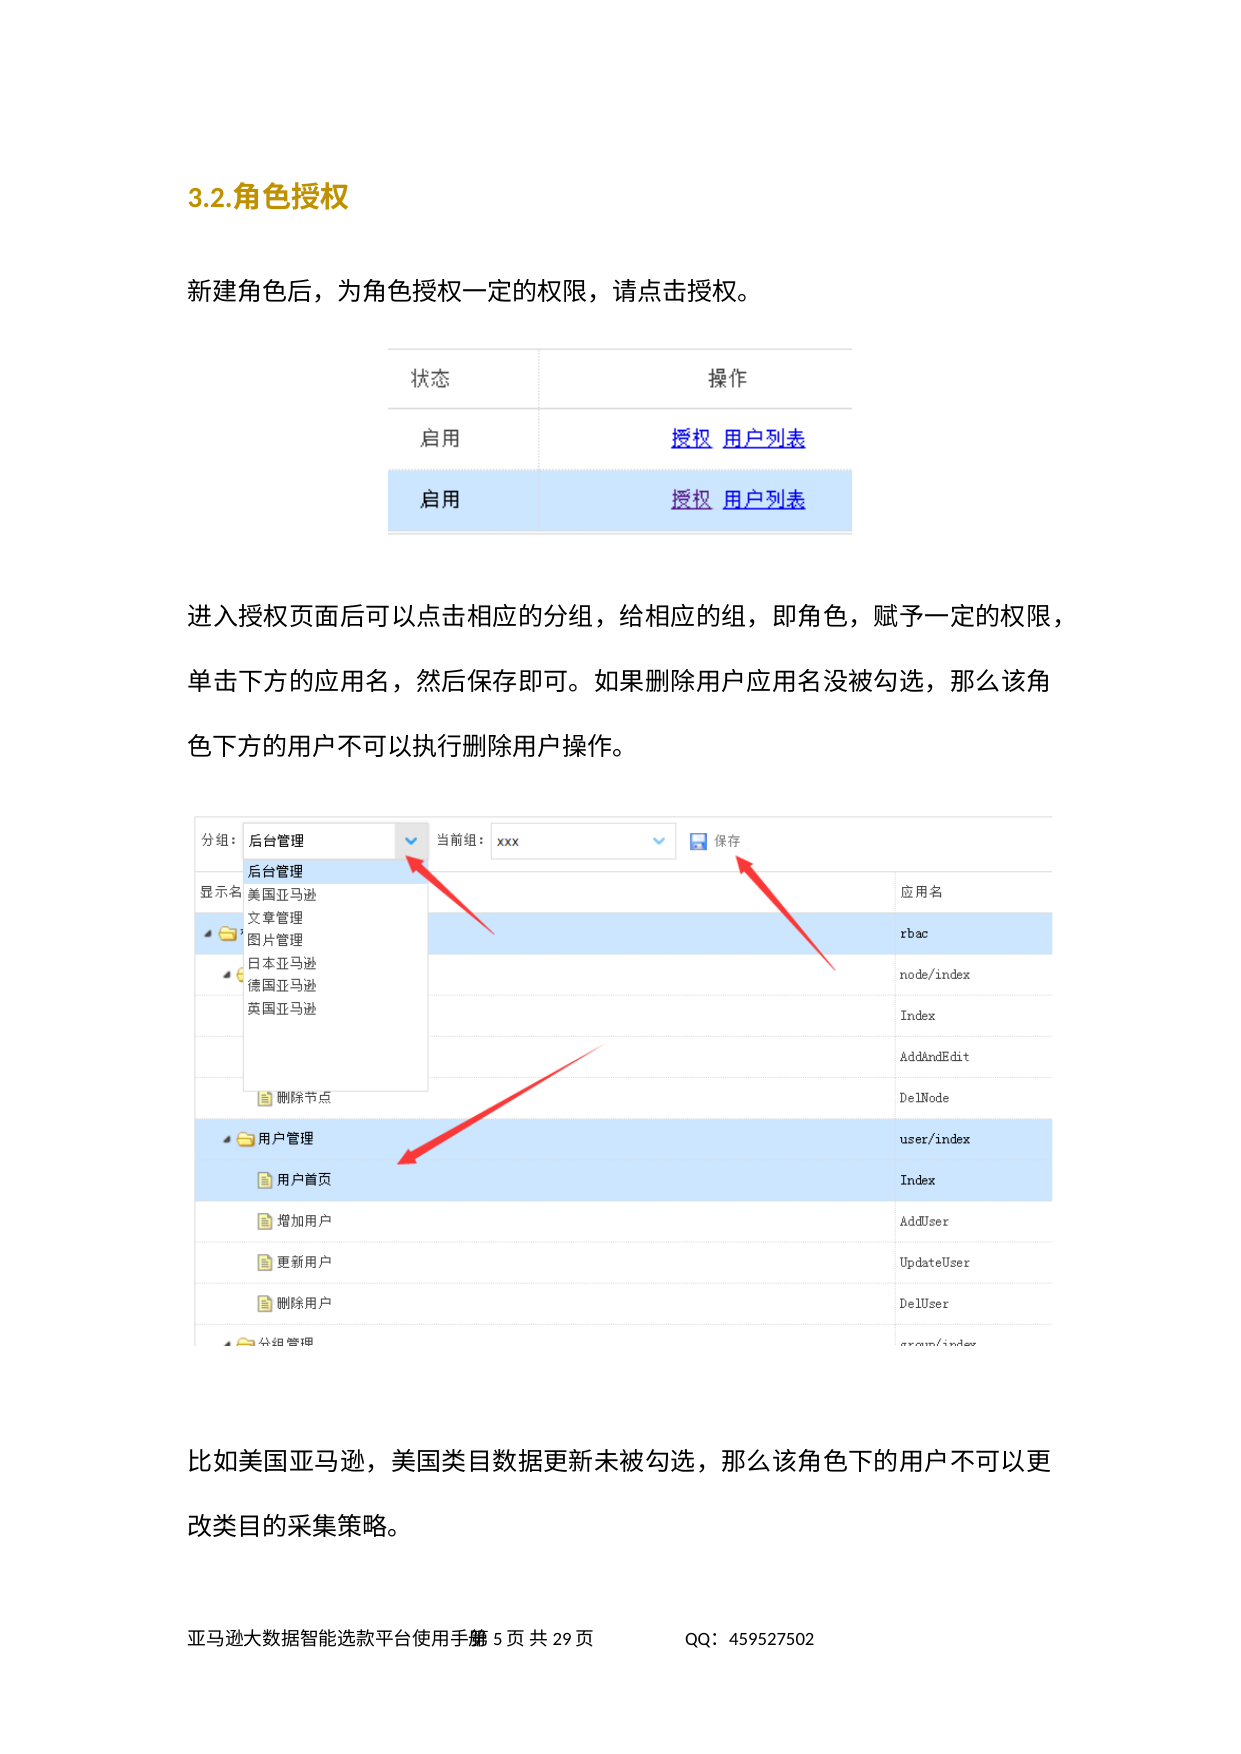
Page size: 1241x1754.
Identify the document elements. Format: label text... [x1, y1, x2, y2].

picture [187, 810, 1053, 1346]
text 比如美国亚马逊，美国类目数据更新未被勾选，那么该角色下的用户不可以更改类目的采集策略。 [187, 1427, 1053, 1557]
picture [388, 322, 853, 538]
text 进入授权页面后可以点击相应的分组，给相应的组，即角色，赋予一定的权限，单击下方的应用名，然后保存即可。如果删除用户应用名没被勾选，那么该角色下方的用户不可以执行删除用户操作。 [187, 582, 1053, 777]
text 新建角色后，为角色授权一定的权限，请点击授权。 [187, 257, 1053, 322]
subtitle 3.2.角色授权 [187, 162, 1053, 227]
